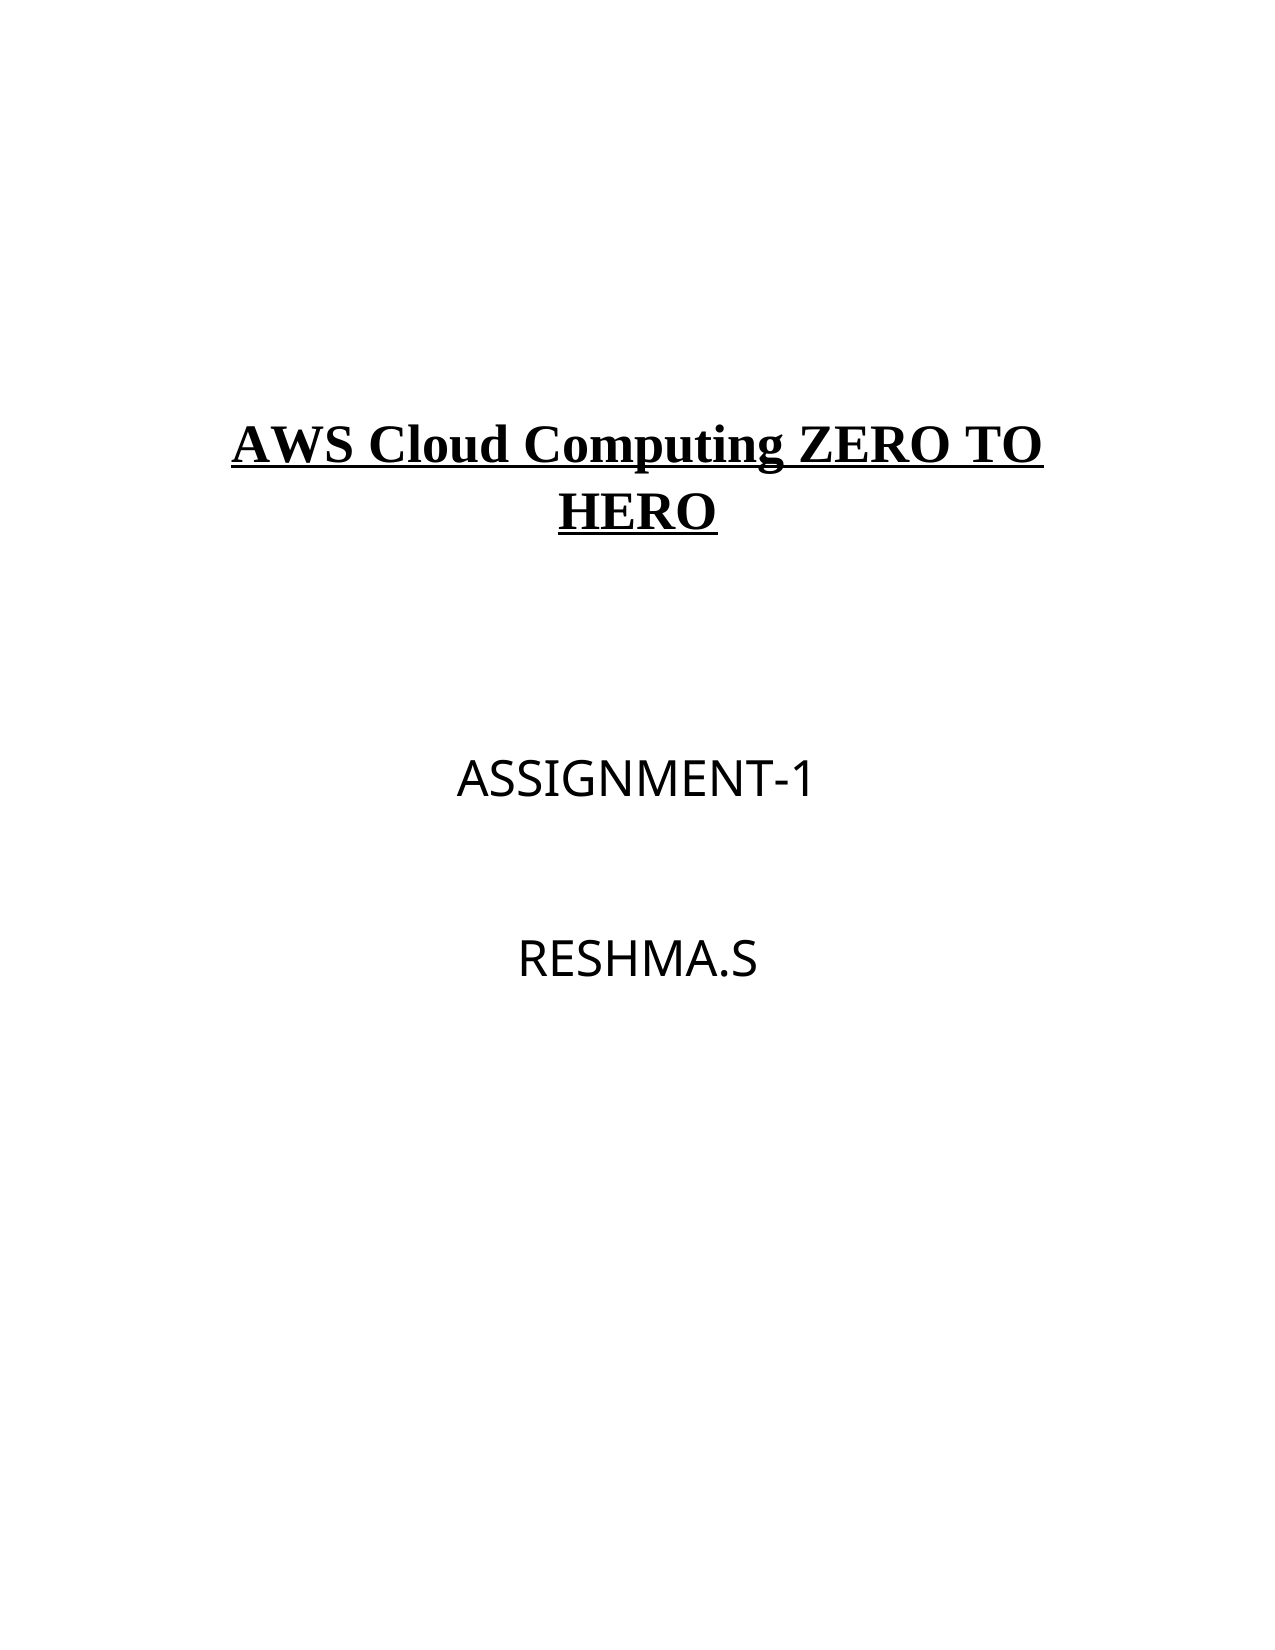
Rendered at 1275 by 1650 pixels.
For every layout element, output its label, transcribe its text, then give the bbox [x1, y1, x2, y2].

text RESHMA.S [150, 923, 1125, 991]
text ASSIGNMENT-1 [150, 743, 1125, 811]
text AWS Cloud Computing ZERO TO HERO [150, 411, 1125, 541]
